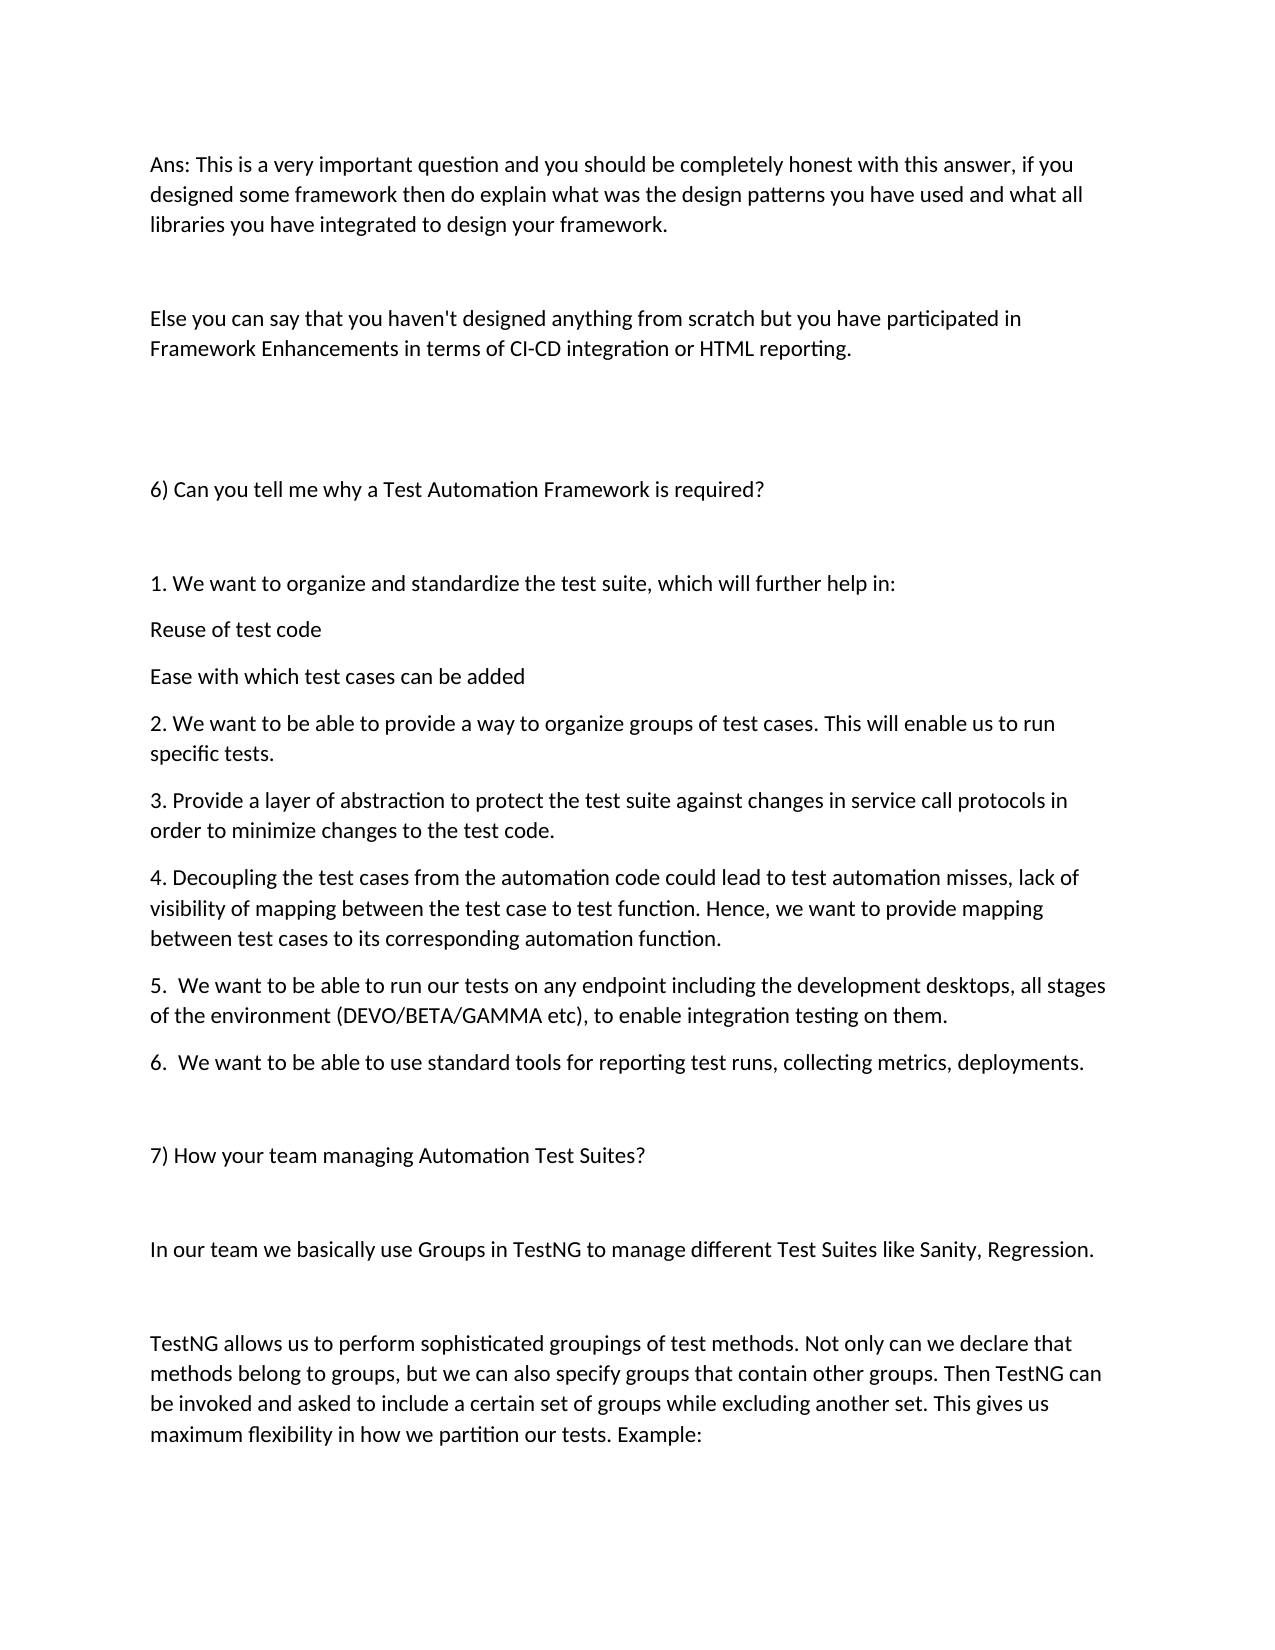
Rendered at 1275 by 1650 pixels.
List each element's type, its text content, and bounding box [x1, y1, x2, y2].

text Ans: This is a very important question and you should be completely honest with this answer, if you designed some framework then do explain what was the design patterns you have used and what all libraries you have integrated to design your framework. [150, 150, 1125, 238]
text 6. We want to be able to use standard tools for reporting test runs, collecting metrics, deployments. [150, 1048, 1125, 1076]
text Reuse of test code [150, 616, 1125, 644]
text TestNG allows us to perform sophisticated groupings of test methods. Not only can we declare that methods belong to groups, but we can also specify groups that contain other groups. Then TestNG can be invoked and asked to include a certain set of groups while excluding another set. This gives us maximum flexibility in how we partition our tests. Example: [150, 1329, 1125, 1448]
text 4. Decoupling the test cases from the automation code could lead to test automation misses, lack of visibility of mapping between the test case to test function. Hence, we want to provide mapping between test cases to its corresponding automation function. [150, 863, 1125, 952]
text 5. We want to be able to run our tests on any endpoint including the development desktops, all stages of the environment (DEVO/BETA/GAMMA etc), to enable integration testing on them. [150, 971, 1125, 1029]
text Else you can say that you haven't designed anything from scratch but you have participated in Framework Enhancements in terms of CI-CD integration or HTML reporting. [150, 304, 1125, 362]
text 2. We want to be able to provide a way to organize groups of test cases. This will enable us to run specific tests. [150, 709, 1125, 768]
text 7) How your team managing Automation Test Suites? [150, 1142, 1125, 1170]
text 1. We want to organize and standardize the test suite, which will further help in: [150, 569, 1125, 597]
text 6) Can you tell me why a Test Automation Framework is required? [150, 475, 1125, 503]
text Ease with which test cases can be added [150, 662, 1125, 691]
text 3. Provide a layer of abstraction to protect the test suite against changes in service call protocols in order to minimize changes to the test code. [150, 786, 1125, 845]
text In our team we basically use Groups in TestNG to manage different Test Suites like Sanity, Regression. [150, 1235, 1125, 1263]
